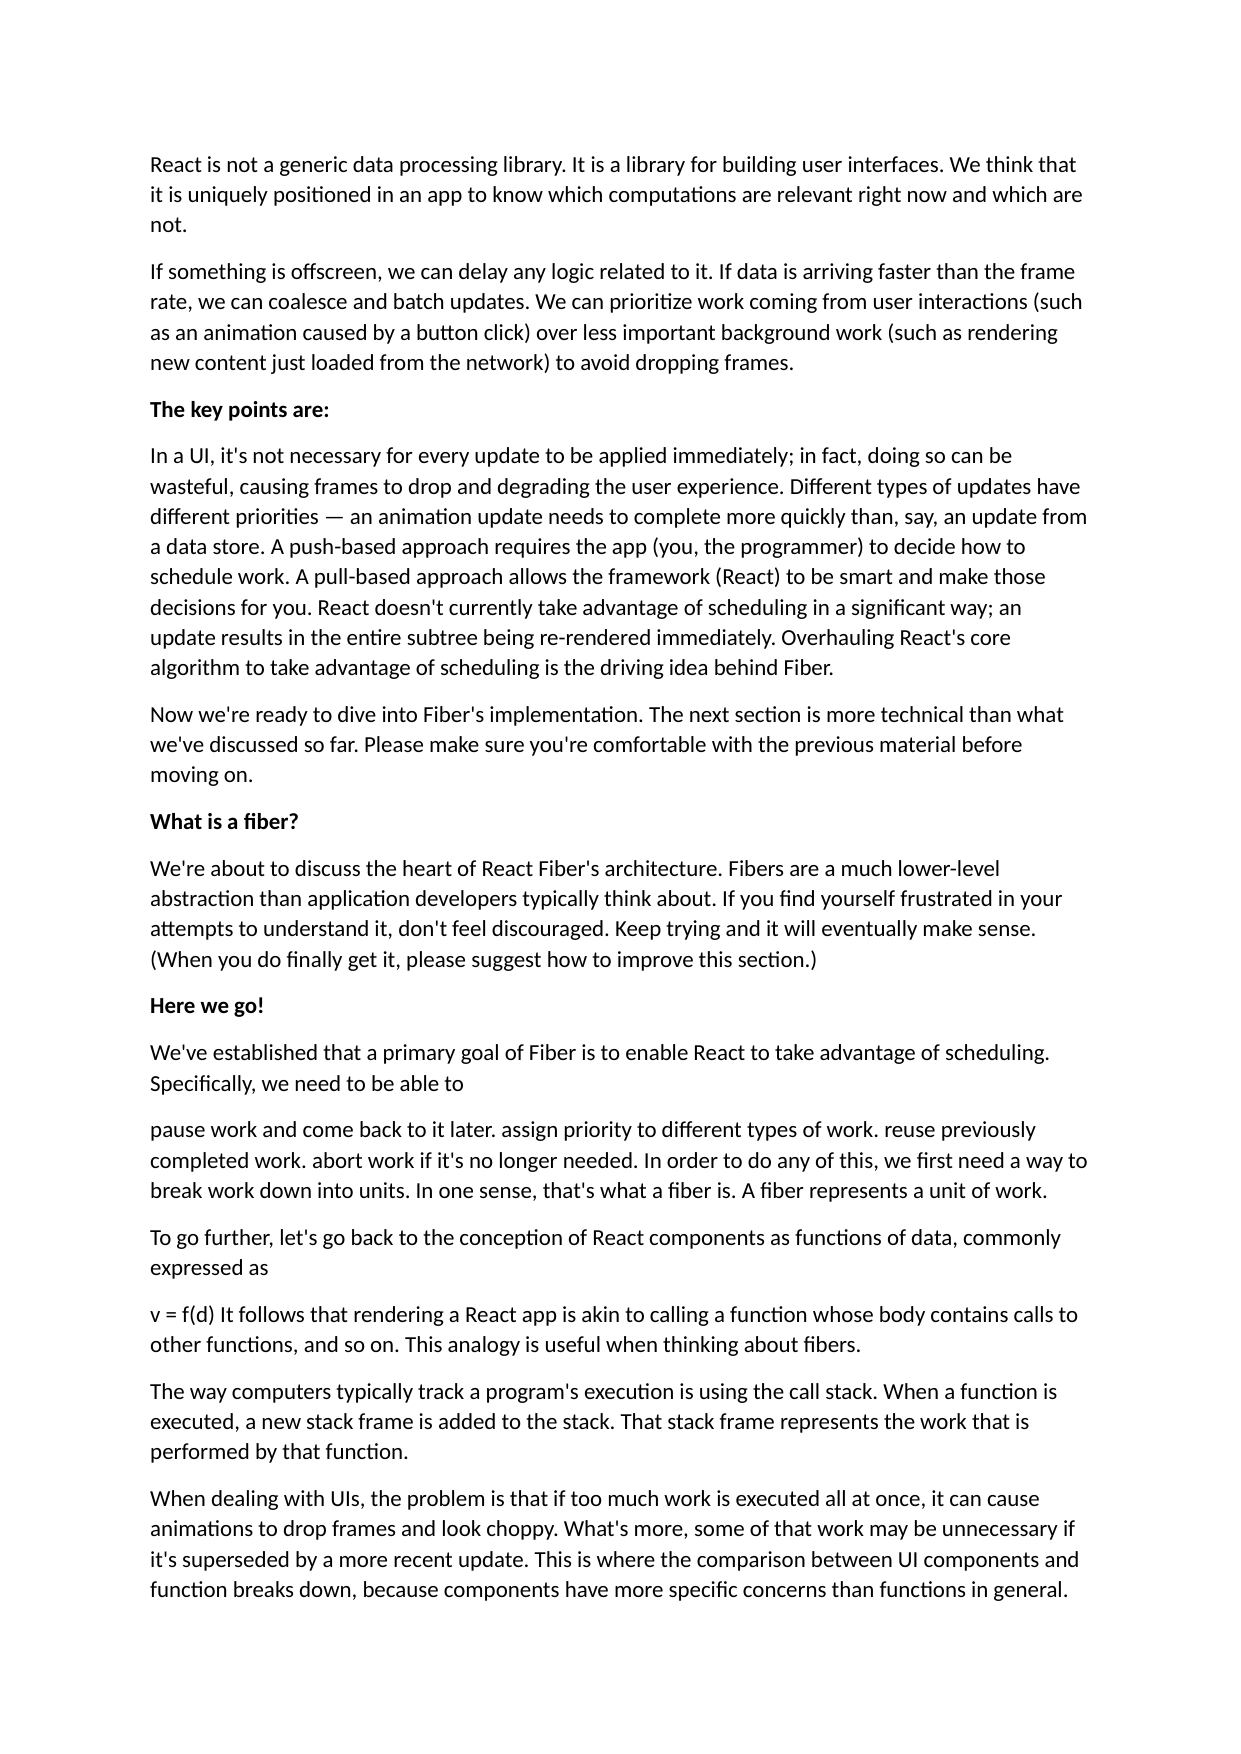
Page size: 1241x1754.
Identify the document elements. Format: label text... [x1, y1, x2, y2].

text What is a fiber? [150, 807, 1090, 835]
text When dealing with UIs, the problem is that if too much work is executed all at once, it can cause animations to drop frames and look choppy. What's more, some of that work may be unnecessary if it's superseded by a more recent update. This is where the comparison between UI components and function breaks down, because components have more specific concerns than functions in general. [150, 1484, 1090, 1603]
text If something is offscreen, we can delay any logic related to it. If data is arriving faster than the frame rate, we can coalesce and batch updates. We can prioritize work coming from user interactions (such as an animation caused by a button click) over less important background work (such as rendering new content just loaded from the network) to avoid dropping frames. [150, 257, 1090, 376]
text Now we're ready to dive into Fiber's implementation. The next section is more technical than what we've discussed so far. Please make sure you're comfortable with the previous material before moving on. [150, 700, 1090, 788]
text In a UI, it's not necessary for every update to be applied immediately; in fact, doing so can be wasteful, causing frames to drop and degrading the user experience. Different types of updates have different priorities — an animation update needs to complete more quickly than, say, an update from a data store. A push-based approach requires the app (you, the programmer) to decide how to schedule work. A pull-based approach allows the framework (React) to be smart and make those decisions for you. React doesn't currently take advantage of scheduling in a significant way; an update results in the entire subtree being re-rendered immediately. Overhauling React's core algorithm to take advantage of scheduling is the driving idea behind Fiber. [150, 442, 1090, 681]
text Here we go! [150, 992, 1090, 1020]
text We're about to discuss the heart of React Fiber's architecture. Fibers are a much lower-level abstraction than application developers typically think about. If you find yourself frustrated in your attempts to understand it, don't feel discouraged. Keep trying and it will eventually make sense. (When you do finally get it, please suggest how to improve this section.) [150, 854, 1090, 973]
text The key points are: [150, 395, 1090, 423]
text The way computers typically track a program's execution is using the call stack. When a function is executed, a new stack frame is added to the stack. That stack frame represents the work that is performed by that function. [150, 1377, 1090, 1466]
text React is not a generic data processing library. It is a library for building user interfaces. We think that it is uniquely positioned in an app to know which computations are relevant right now and which are not. [150, 150, 1090, 238]
text pause work and come back to it later. assign priority to different types of work. reuse previously completed work. abort work if it's no longer needed. In order to do any of this, we first need a way to break work down into units. In one sense, that's what a fiber is. A fiber represents a unit of work. [150, 1116, 1090, 1204]
text v = f(d) It follows that rendering a React app is akin to calling a function whose body contains calls to other functions, and so on. This analogy is useful when thinking about fibers. [150, 1300, 1090, 1358]
text We've established that a primary goal of Fiber is to enable React to take advantage of scheduling. Specifically, we need to be able to [150, 1038, 1090, 1097]
text To go further, let's go back to the conception of React components as functions of data, commonly expressed as [150, 1223, 1090, 1281]
